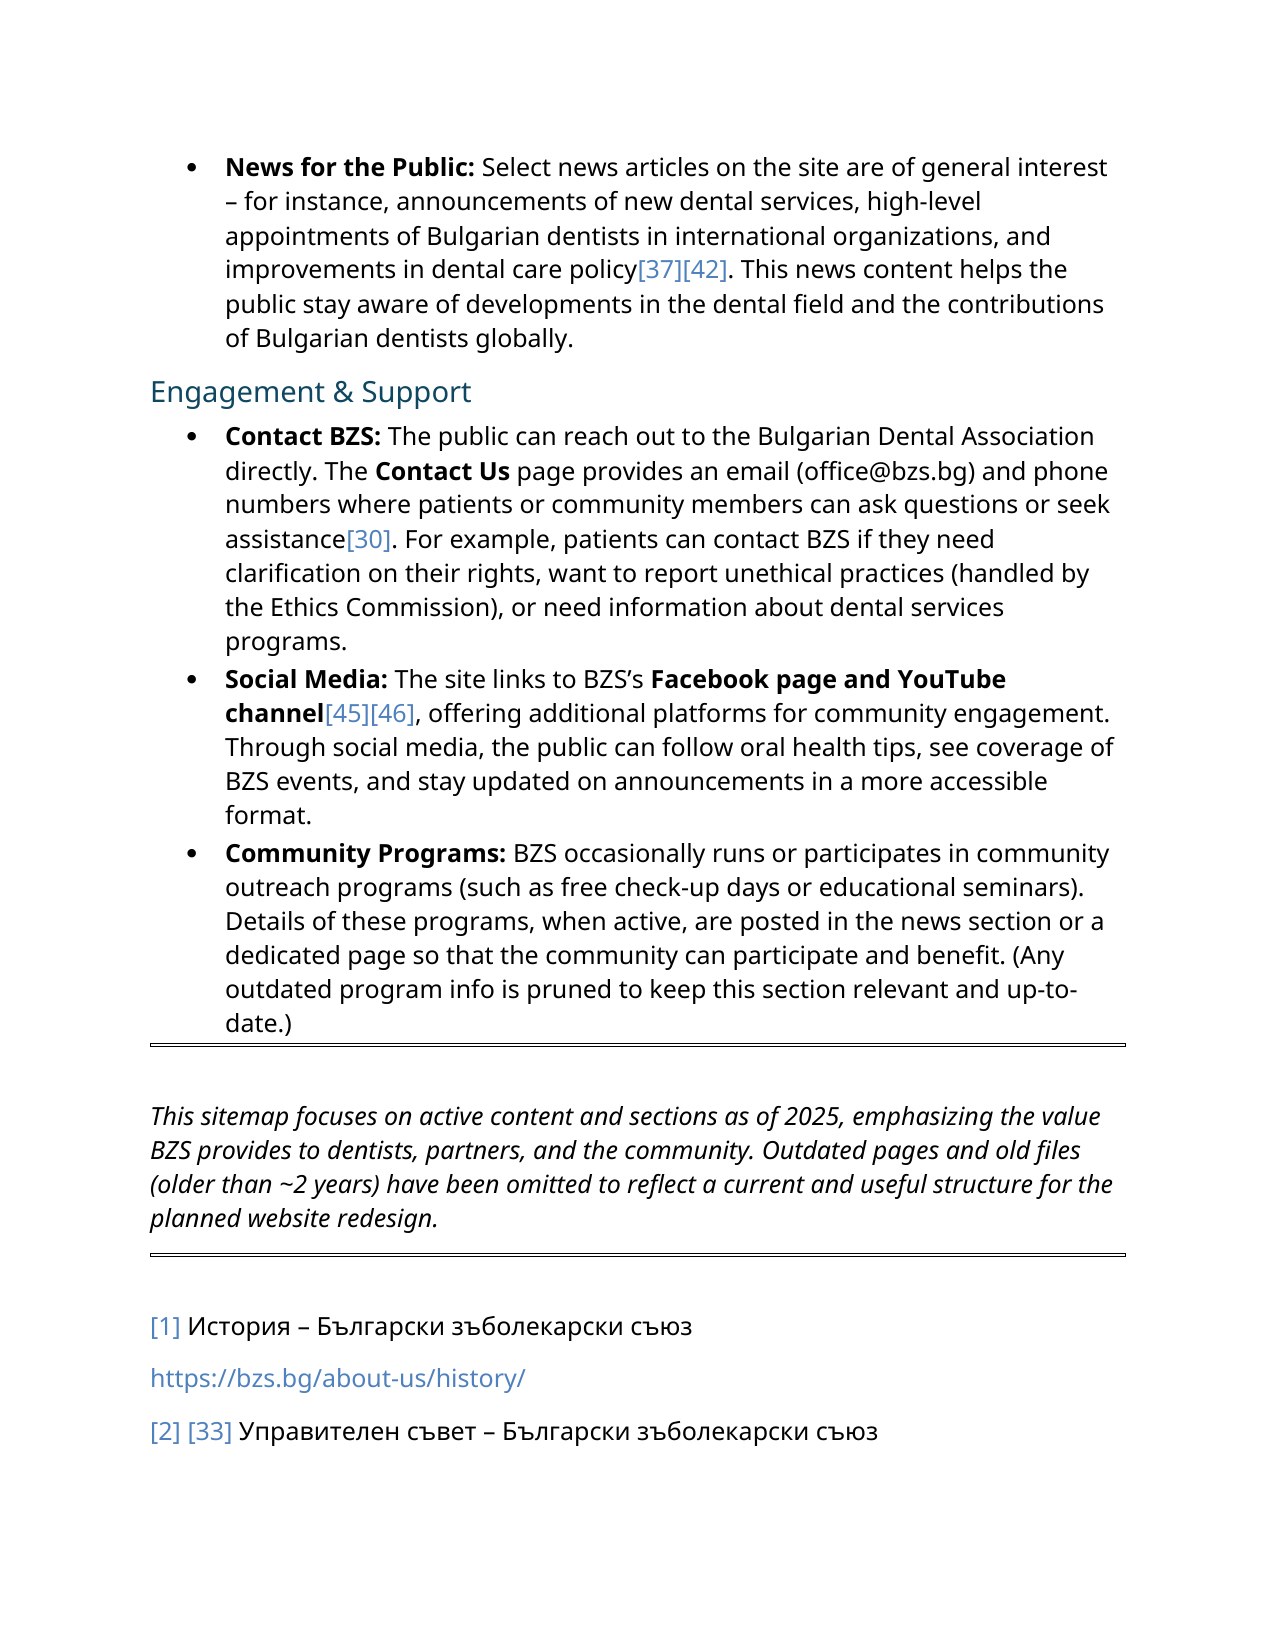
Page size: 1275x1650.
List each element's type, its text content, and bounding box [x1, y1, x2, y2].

list Social Media: The site links to BZS’s Facebook page and YouTube channel[45][46], offering additional platforms for community engagement. Through social media, the public can follow oral health tips, see coverage of BZS events, and stay updated on announcements in a more accessible format. [187, 661, 1125, 832]
list Community Programs: BZS occasionally runs or participates in community outreach programs (such as free check-up days or educational seminars). Details of these programs, when active, are posted in the news section or a dedicated page so that the community can participate and benefit. (Any outdated program info is pruned to keep this section relevant and up-to-date.) [187, 835, 1125, 1040]
text [1] История – Български зъболекарски съюз [150, 1308, 1125, 1342]
text https://bzs.bg/about-us/history/ [150, 1361, 1125, 1395]
text [2] [33] Управителен съвет – Български зъболекарски съюз [150, 1414, 1125, 1448]
list News for the Public: Select news articles on the site are of general interest – for instance, announcements of new dental services, high-level appointments of Bulgarian dentists in international organizations, and improvements in dental care policy[37][42]. This news content helps the public stay aware of developments in the dental field and the contributions of Bulgarian dentists globally. [187, 150, 1125, 354]
subtitle Engagement & Support [150, 371, 1125, 411]
list Contact BZS: The public can reach out to the Bulgarian Dental Association directly. The Contact Us page provides an email (office@bzs.bg) and phone numbers where patients or community members can ask questions or seek assistance[30]. For example, patients can contact BZS if they need clarification on their rights, want to report unethical practices (handled by the Ethics Commission), or need information about dental services programs. [187, 419, 1125, 657]
text This sitemap focuses on active content and sections as of 2025, emphasizing the value BZS provides to dentists, partners, and the community. Outdated pages and old files (older than ~2 years) have been omitted to reflect a current and useful structure for the planned website redesign. [150, 1098, 1125, 1234]
